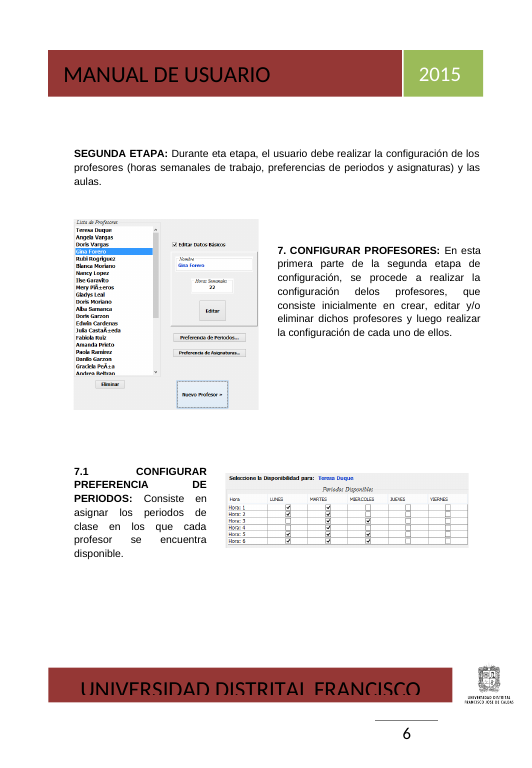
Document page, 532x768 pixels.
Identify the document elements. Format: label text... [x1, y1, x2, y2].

picture [462, 662, 515, 708]
text 7. CONFIGURAR PROFESORES: En esta primera parte de la segunda etapa de configuración, se procede a realizar la configuración delos profesores, que consiste inicialmente en crear, editar y/o eliminar dichos profesores y luego realizar la configuración de cada uno de ellos. [259, 244, 481, 339]
picture [73, 219, 259, 410]
text SEGUNDA ETAPA: Durante eta etapa, el usuario debe realizar la configuración de los profesores (horas semanales de trabajo, preferencias de periodos y asignaturas) y las aulas. [74, 148, 481, 187]
picture [225, 473, 469, 548]
